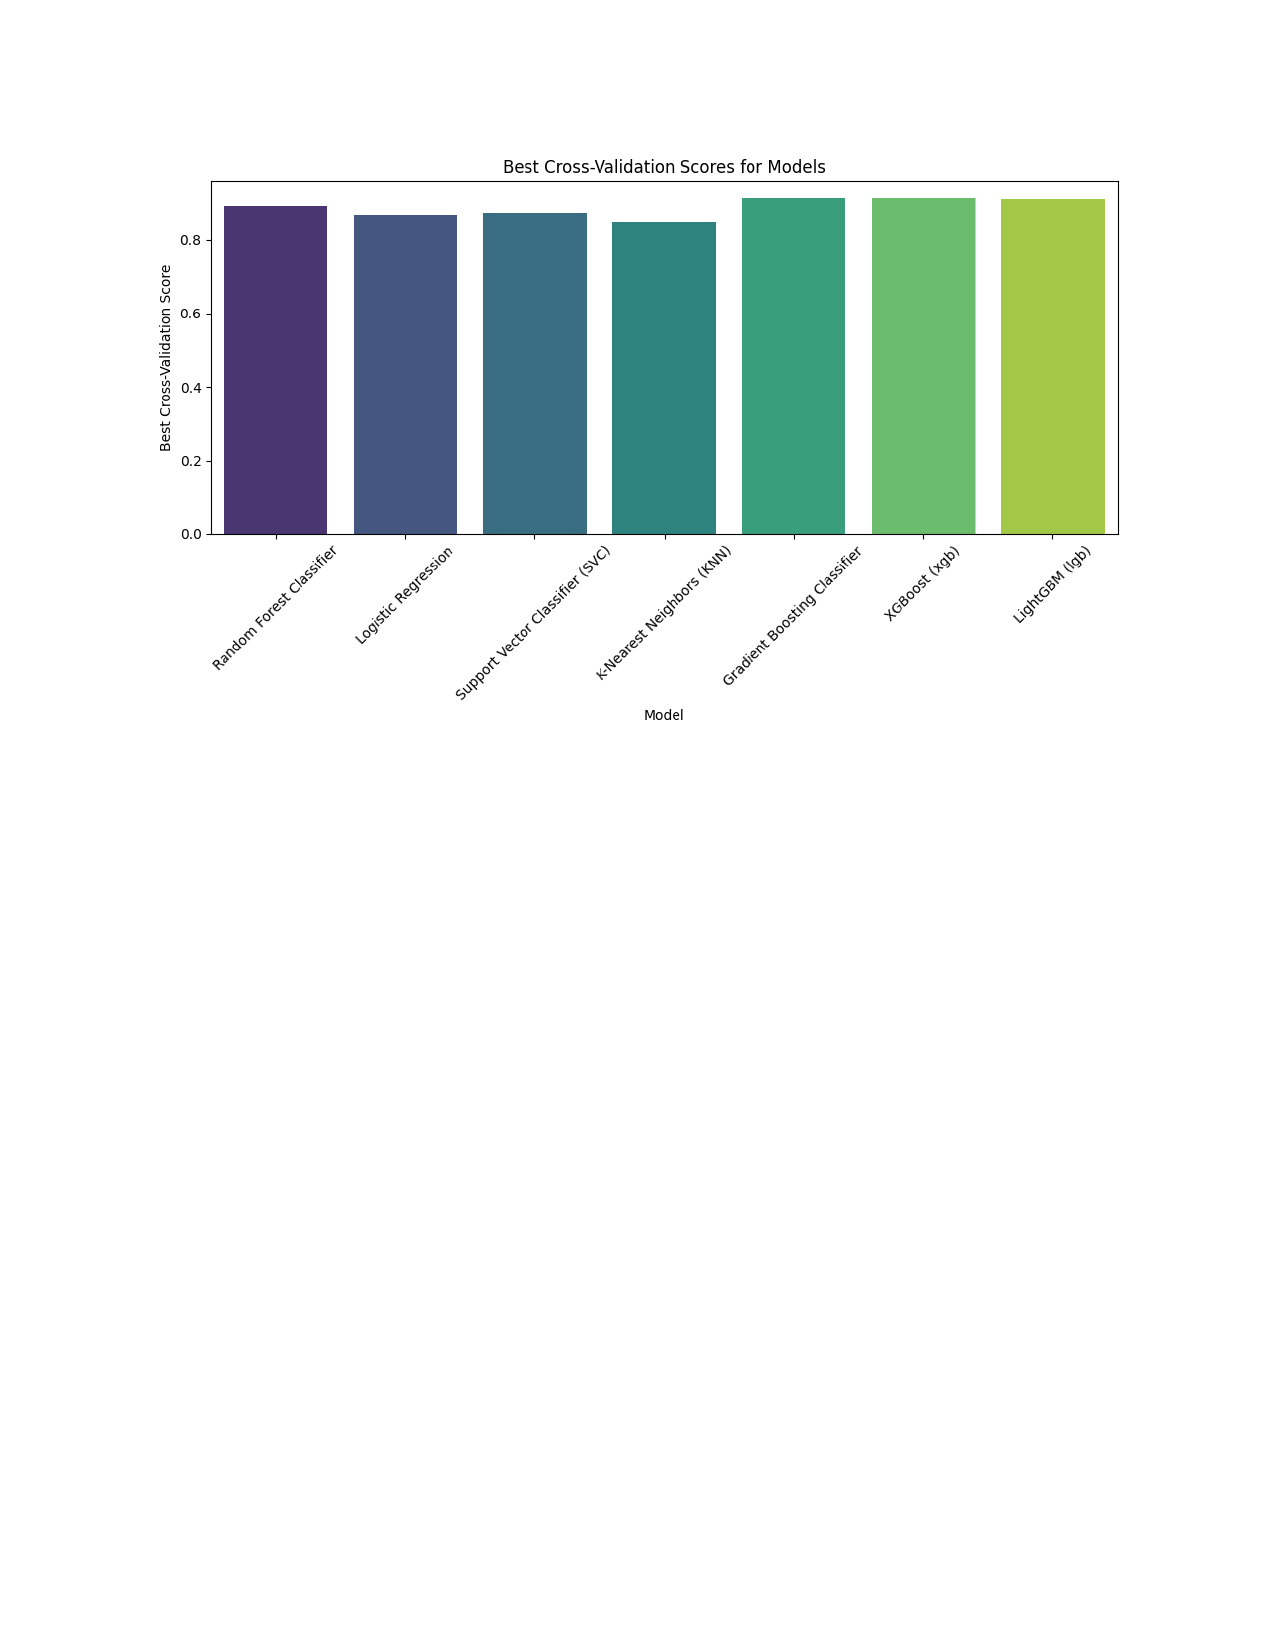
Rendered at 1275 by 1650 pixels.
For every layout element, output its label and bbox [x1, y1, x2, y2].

picture [150, 150, 1125, 732]
